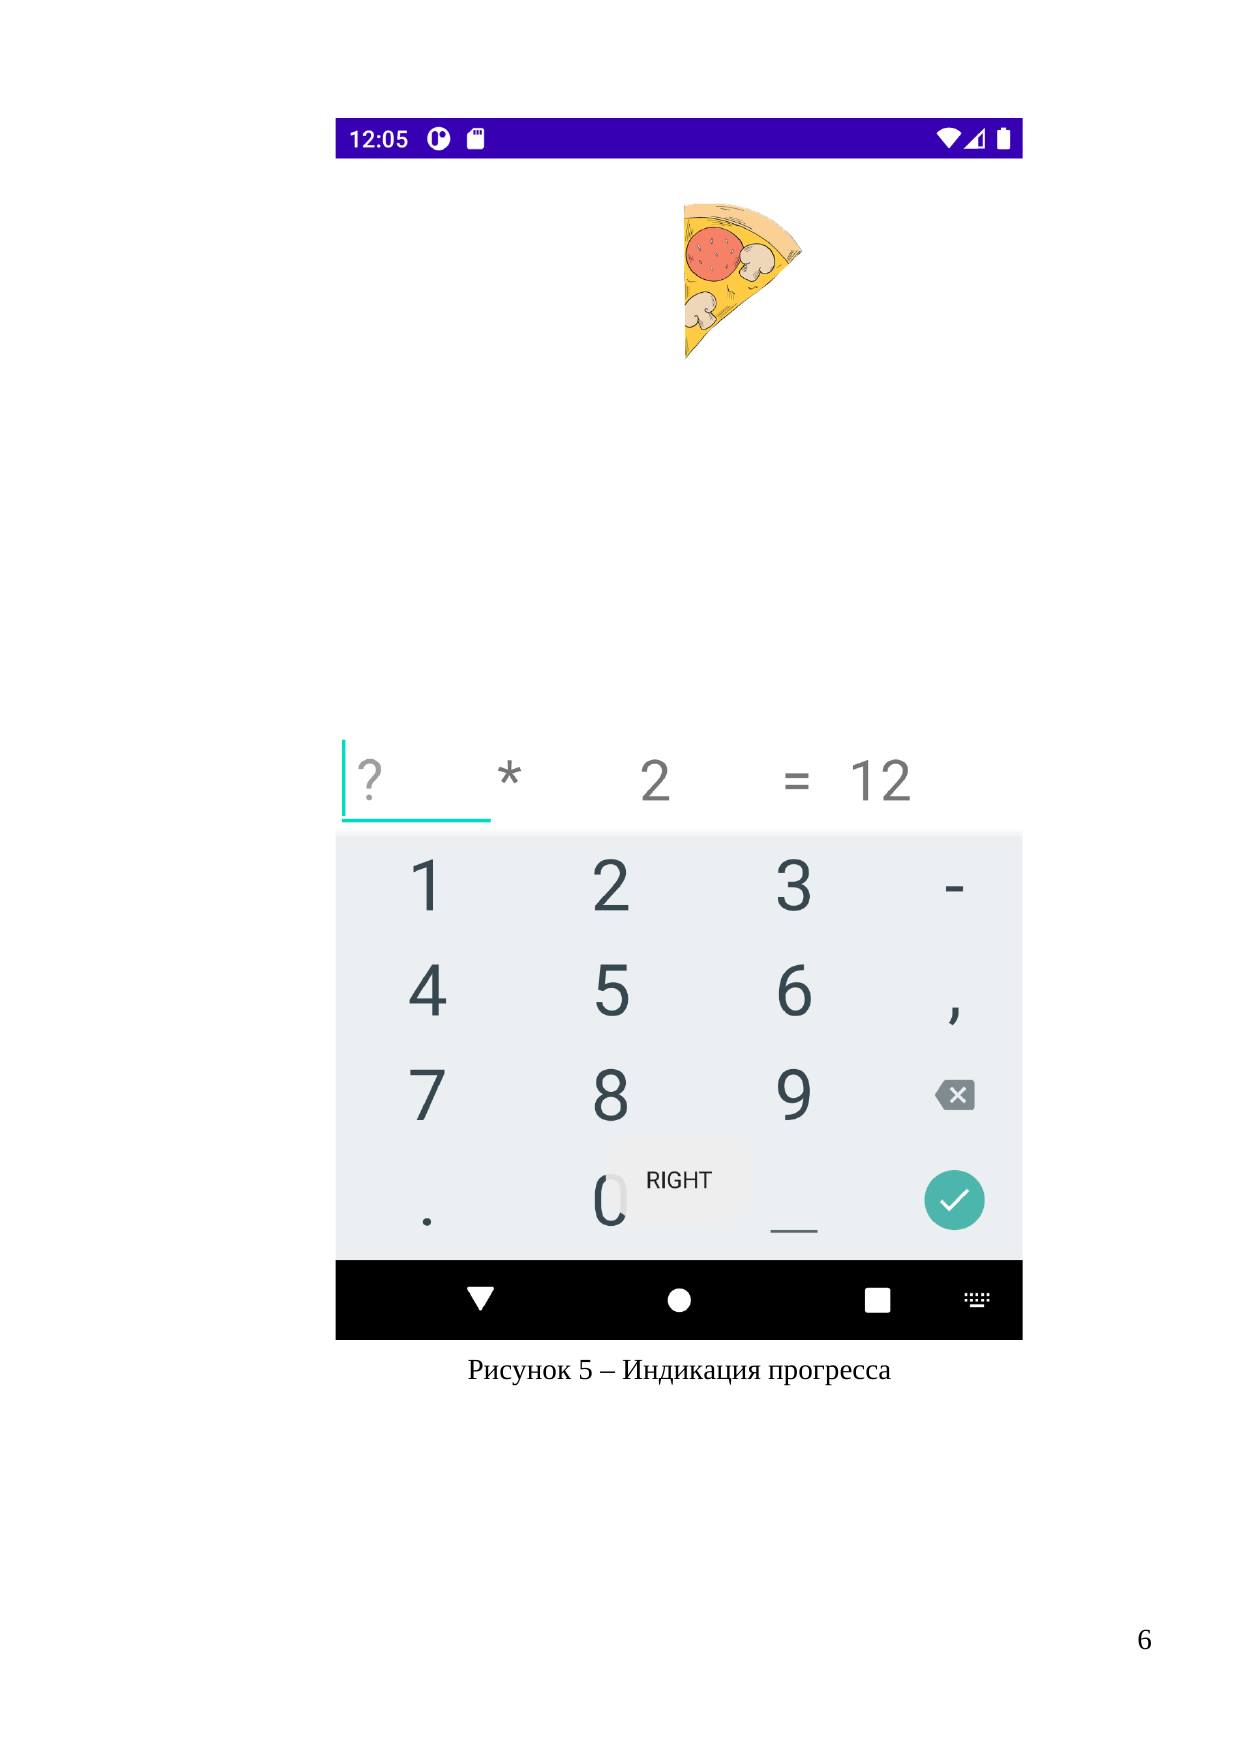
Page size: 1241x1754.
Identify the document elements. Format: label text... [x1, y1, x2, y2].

picture [335, 118, 1023, 1340]
text Рисунок 5 – Индикация прогресса [207, 1352, 1152, 1386]
